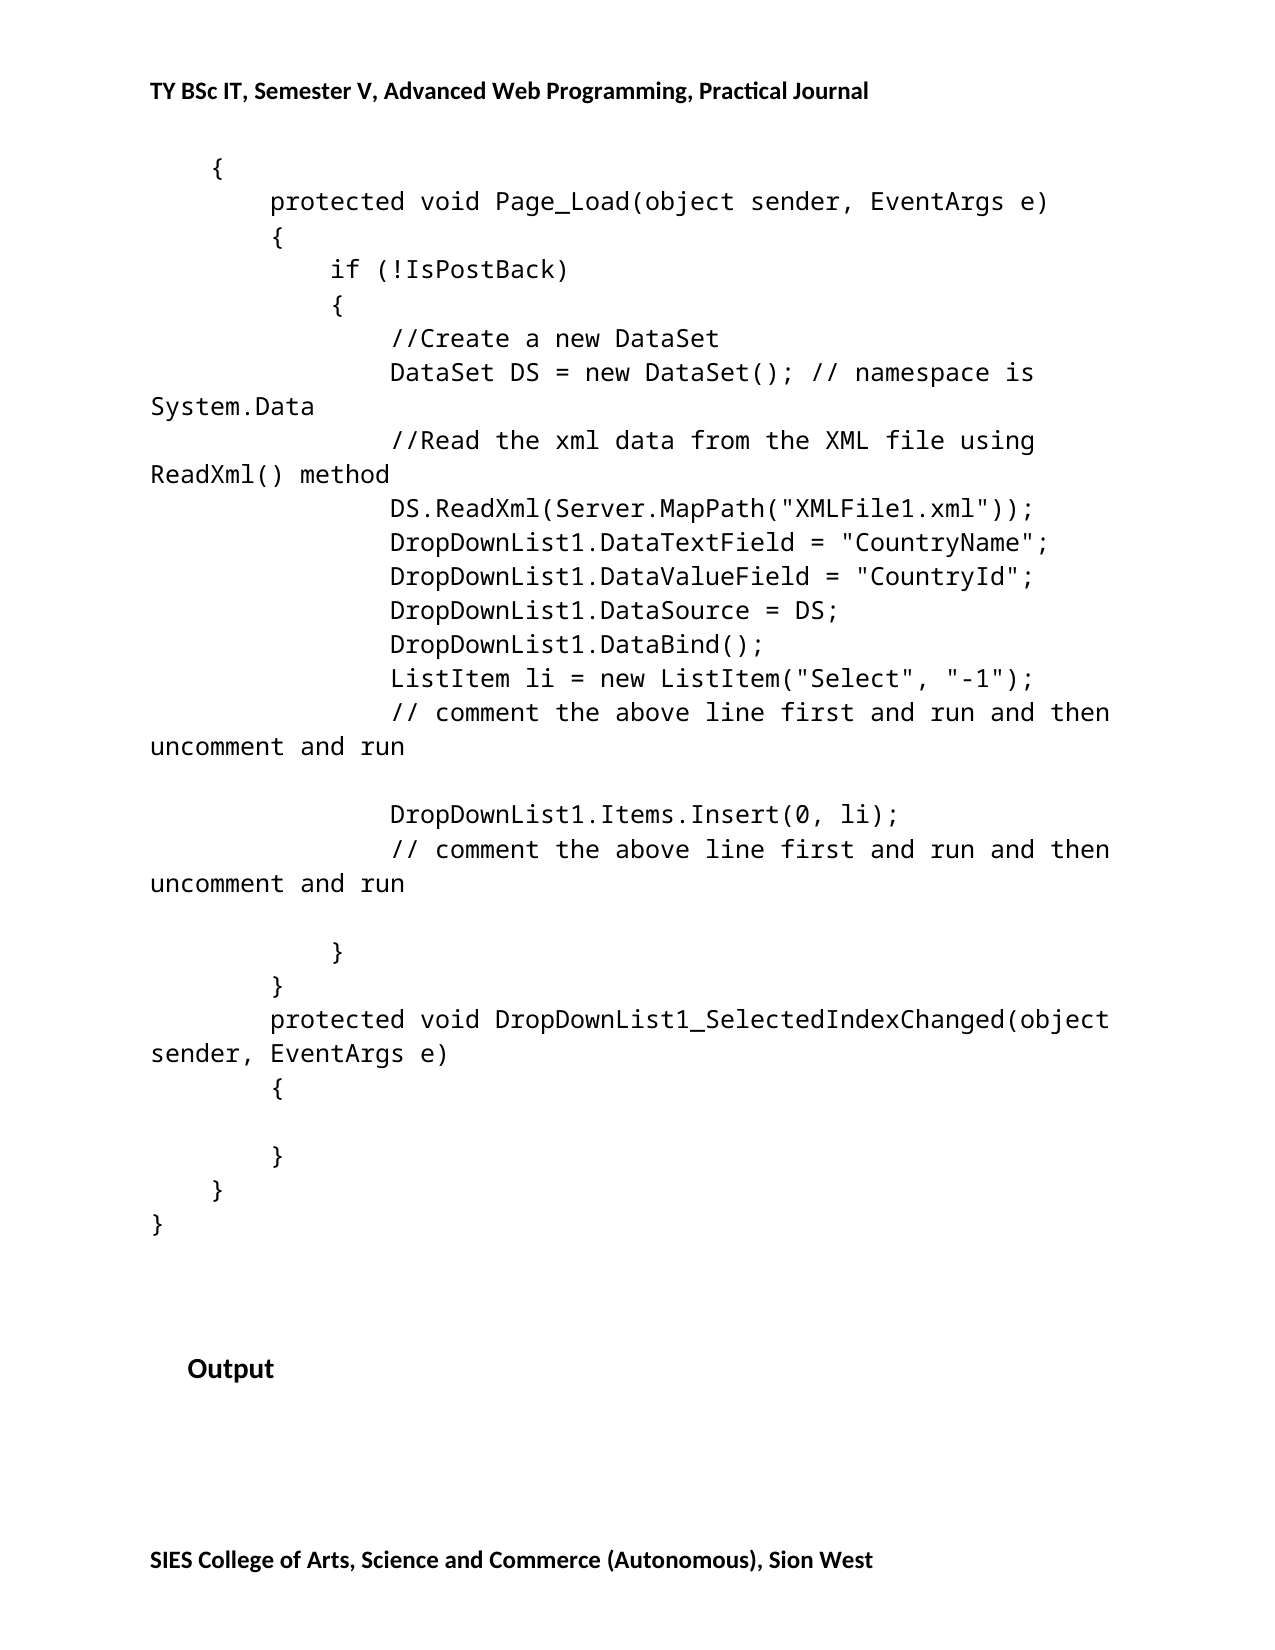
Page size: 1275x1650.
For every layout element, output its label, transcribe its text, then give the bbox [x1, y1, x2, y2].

text } [150, 1206, 1125, 1240]
text DropDownList1.DataBind(); [150, 627, 1125, 661]
text protected void Page_Load(object sender, EventArgs e) [150, 184, 1125, 218]
text } [150, 933, 1125, 967]
text DataSet DS = new DataSet(); // namespace is System.Data [150, 354, 1125, 422]
text ListItem li = new ListItem("Select", "-1"); [150, 661, 1125, 695]
text } [150, 967, 1125, 1002]
text } [150, 1172, 1125, 1206]
text { [150, 286, 1125, 320]
text DropDownList1.Items.Insert(0, li); [150, 797, 1125, 831]
text // comment the above line first and run and then uncomment and run [150, 831, 1125, 899]
text //Create a new DataSet [150, 320, 1125, 354]
text // comment the above line first and run and then uncomment and run [150, 695, 1125, 763]
text protected void DropDownList1_SelectedIndexChanged(object sender, EventArgs e) [150, 1002, 1125, 1070]
text DropDownList1.DataTextField = "CountryName"; [150, 525, 1125, 559]
text Output [187, 1350, 1125, 1386]
text DropDownList1.DataValueField = "CountryId"; [150, 559, 1125, 593]
text DropDownList1.DataSource = DS; [150, 593, 1125, 627]
text { [150, 218, 1125, 252]
text DS.ReadXml(Server.MapPath("XMLFile1.xml")); [150, 491, 1125, 525]
text { [150, 1070, 1125, 1104]
text //Read the xml data from the XML file using ReadXml() method [150, 422, 1125, 491]
text { [150, 150, 1125, 184]
text if (!IsPostBack) [150, 252, 1125, 286]
text } [150, 1138, 1125, 1172]
